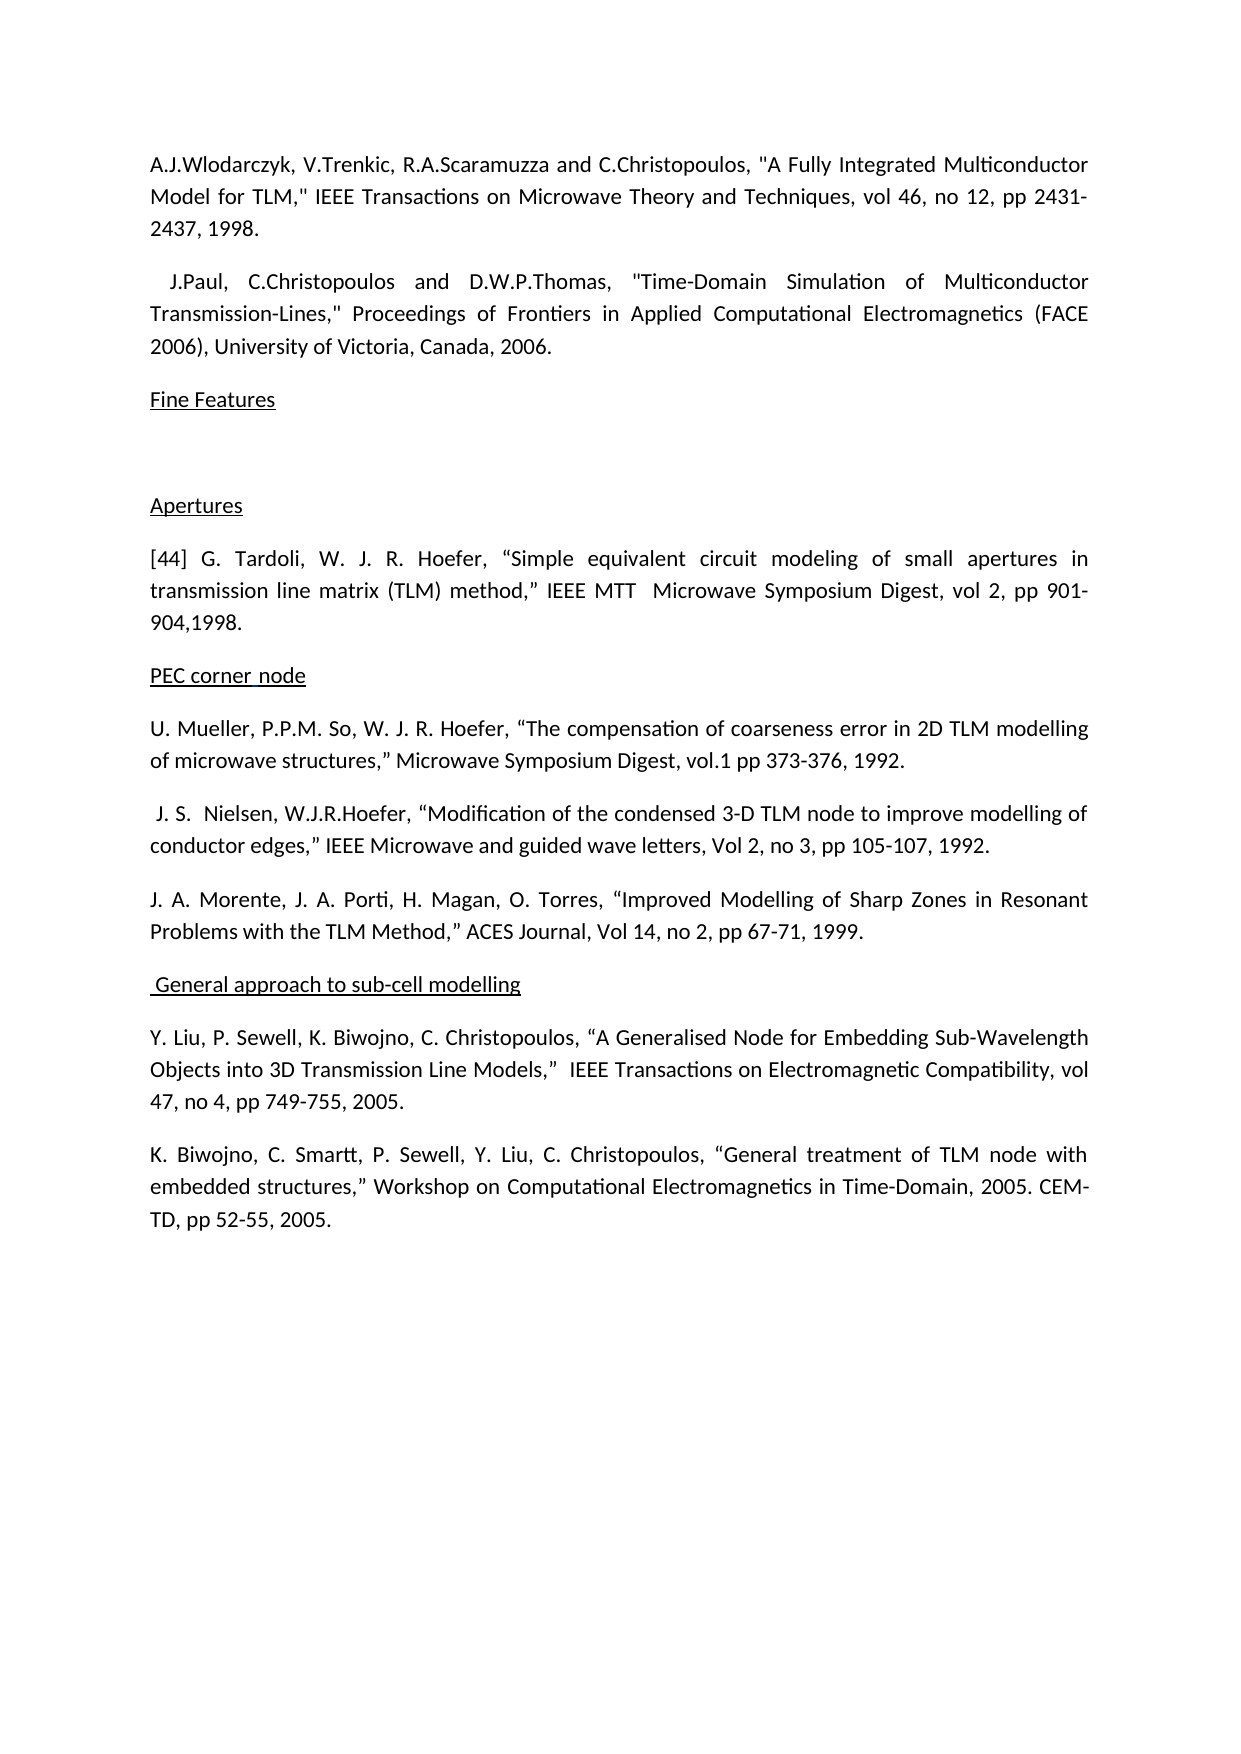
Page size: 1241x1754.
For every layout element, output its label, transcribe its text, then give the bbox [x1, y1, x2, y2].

text A.J.Wlodarczyk, V.Trenkic, R.A.Scaramuzza and C.Christopoulos, "A Fully Integrated Multiconductor Model for TLM," IEEE Transactions on Microwave Theory and Techniques, vol 46, no 12, pp 2431-2437, 1998. [150, 150, 1090, 242]
text K. Biwojno, C. Smartt, P. Sewell, Y. Liu, C. Christopoulos, “General treatment of TLM node with embedded structures,” Workshop on Computational Electromagnetics in Time-Domain, 2005. CEM-TD, pp 52-55, 2005. [150, 1140, 1090, 1233]
text J.Paul, C.Christopoulos and D.W.P.Thomas, "Time-Domain Simulation of Multiconductor Transmission-Lines," Proceedings of Frontiers in Applied Computational Electromagnetics (FACE 2006), University of Victoria, Canada, 2006. [150, 267, 1090, 360]
text Y. Liu, P. Sewell, K. Biwojno, C. Christopoulos, “A Generalised Node for Embedding Sub-Wavelength Objects into 3D Transmission Line Models,” IEEE Transactions on Electromagnetic Compatibility, vol 47, no 4, pp 749-755, 2005. [150, 1023, 1090, 1115]
text Apertures [150, 491, 1090, 519]
text Fine Features [150, 385, 1090, 413]
text PEC corner node [150, 661, 1090, 689]
text U. Mueller, P.P.M. So, W. J. R. Hoefer, “The compensation of coarseness error in 2D TLM modelling of microwave structures,” Microwave Symposium Digest, vol.1 pp 373-376, 1992. [150, 714, 1090, 774]
text J. A. Morente, J. A. Porti, H. Magan, O. Torres, “Improved Modelling of Sharp Zones in Resonant Problems with the TLM Method,” ACES Journal, Vol 14, no 2, pp 67-71, 1999. [150, 885, 1090, 945]
text [44] G. Tardoli, W. J. R. Hoefer, “Simple equivalent circuit modeling of small apertures in transmission line matrix (TLM) method,” IEEE MTT Microwave Symposium Digest, vol 2, pp 901-904,1998. [150, 544, 1090, 636]
text J. S. Nielsen, W.J.R.Hoefer, “Modification of the condensed 3-D TLM node to improve modelling of conductor edges,” IEEE Microwave and guided wave letters, Vol 2, no 3, pp 105-107, 1992. [150, 799, 1090, 860]
text General approach to sub-cell modelling [150, 970, 1090, 998]
